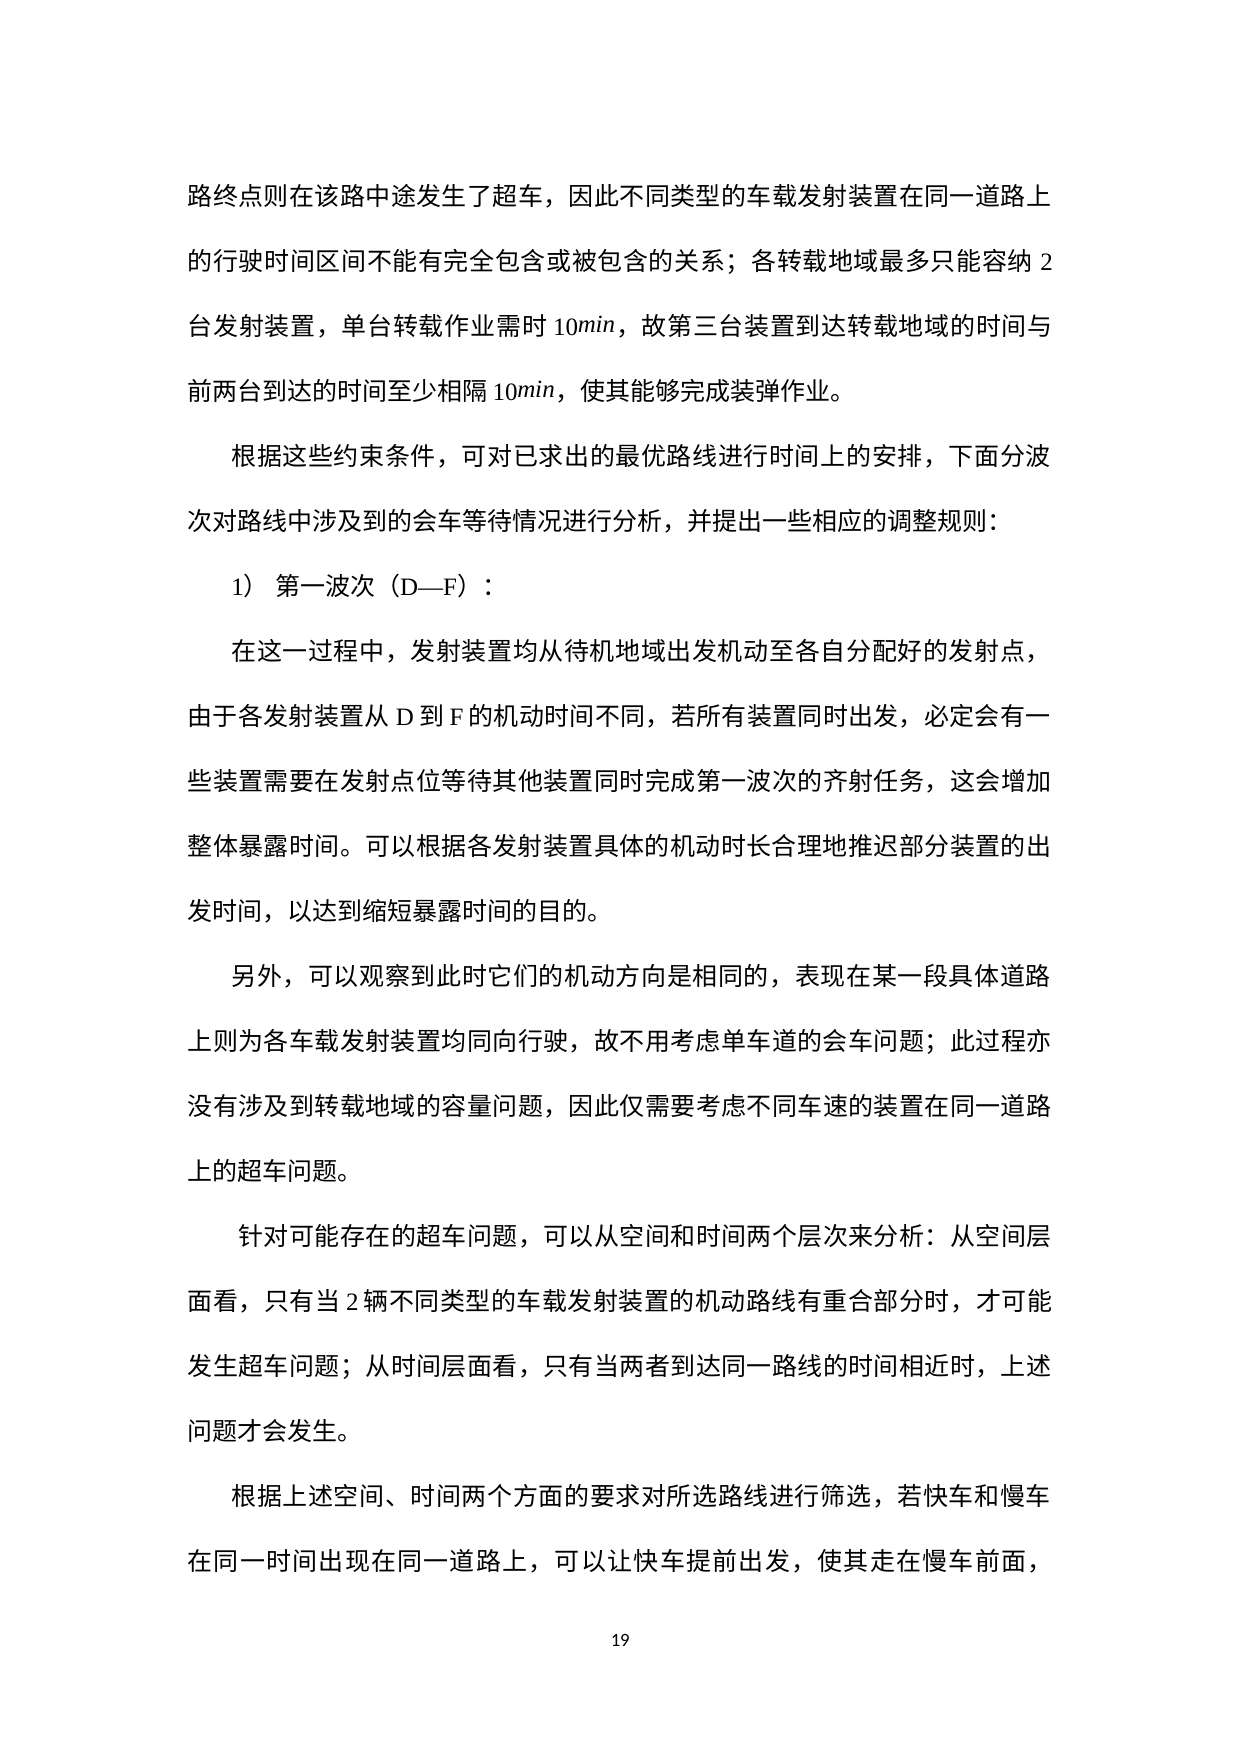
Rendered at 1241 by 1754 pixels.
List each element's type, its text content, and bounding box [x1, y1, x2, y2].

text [187, 1462, 1053, 1592]
text 另外，可以观察到此时它们的机动方向是相同的，表现在某一段具体道路上则为各车载发射装置均同向行驶，故不用考虑单车道的会车问题；此过程亦没有涉及到转载地域的容量问题，因此仅需要考虑不同车速的装置在同一道路上的超车问题。 [187, 942, 1053, 1202]
list 第一波次（D—F）： [231, 552, 1053, 617]
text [187, 162, 1053, 422]
text 根据这些约束条件，可对已求出的最优路线进行时间上的安排，下面分波次对路线中涉及到的会车等待情况进行分析，并提出一些相应的调整规则： [187, 422, 1053, 552]
text 在这一过程中，发射装置均从待机地域出发机动至各自分配好的发射点，由于各发射装置从D到F的机动时间不同，若所有装置同时出发，必定会有一些装置需要在发射点位等待其他装置同时完成第一波次的齐射任务，这会增加整体暴露时间。可以根据各发射装置具体的机动时长合理地推迟部分装置的出发时间，以达到缩短暴露时间的目的。 [187, 617, 1053, 942]
text 针对可能存在的超车问题，可以从空间和时间两个层次来分析：从空间层面看，只有当2辆不同类型的车载发射装置的机动路线有重合部分时，才可能发生超车问题；从时间层面看，只有当两者到达同一路线的时间相近时，上述问题才会发生。 [187, 1202, 1053, 1462]
